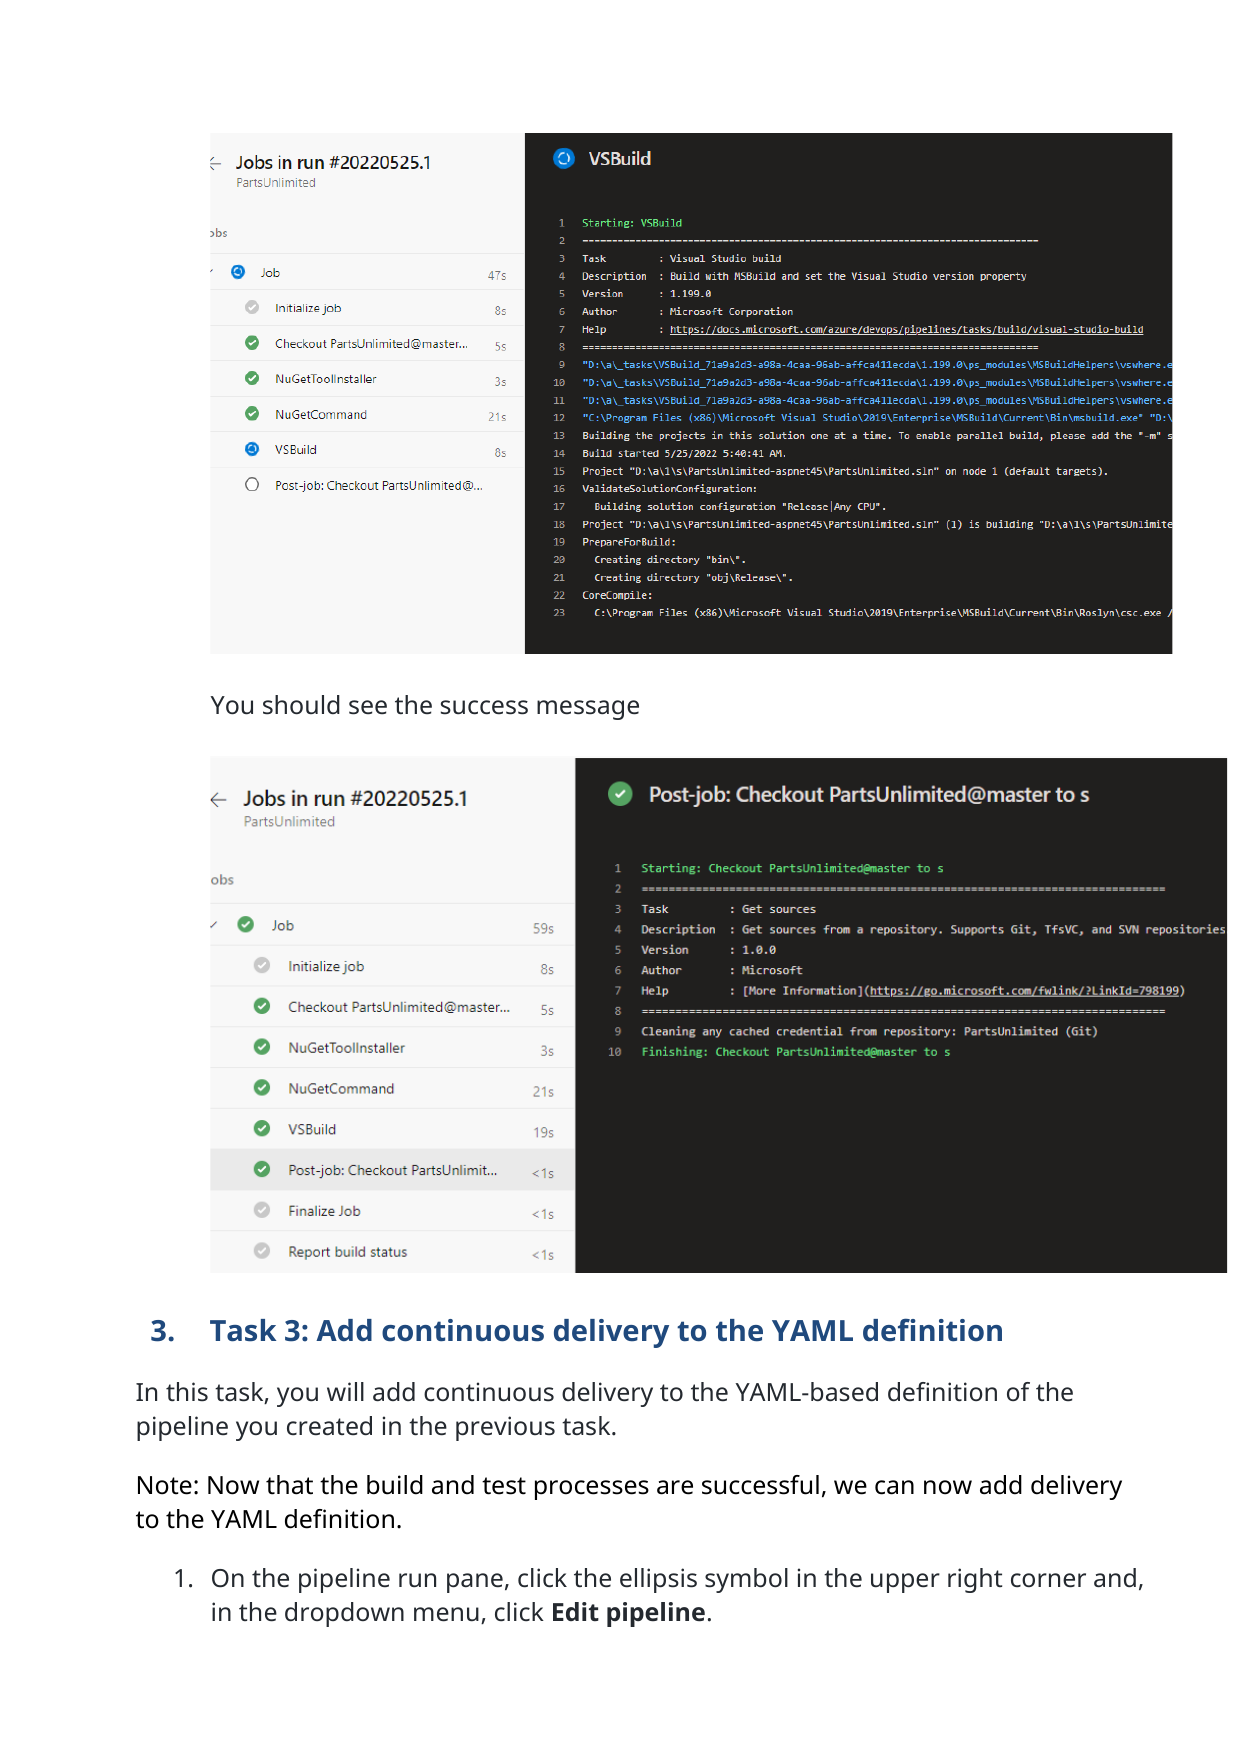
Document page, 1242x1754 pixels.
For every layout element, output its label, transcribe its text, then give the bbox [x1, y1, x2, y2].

text You should see the success message [210, 688, 1152, 722]
text Note: Now that the build and test processes are successful, we can now add delivery to the YAML definition. [135, 1468, 1152, 1536]
picture [210, 133, 1173, 654]
subtitle Task 3: Add continuous delivery to the YAML definition [150, 1310, 1152, 1349]
picture [210, 756, 1228, 1273]
list On the pipeline run pane, click the ellipsis symbol in the upper right corner and, in the dropdown menu, click Edit pipeline. [173, 1561, 1152, 1629]
text In this task, you will add continuous delivery to the YAML-based definition of the pipeline you created in the previous task. [135, 1374, 1152, 1443]
